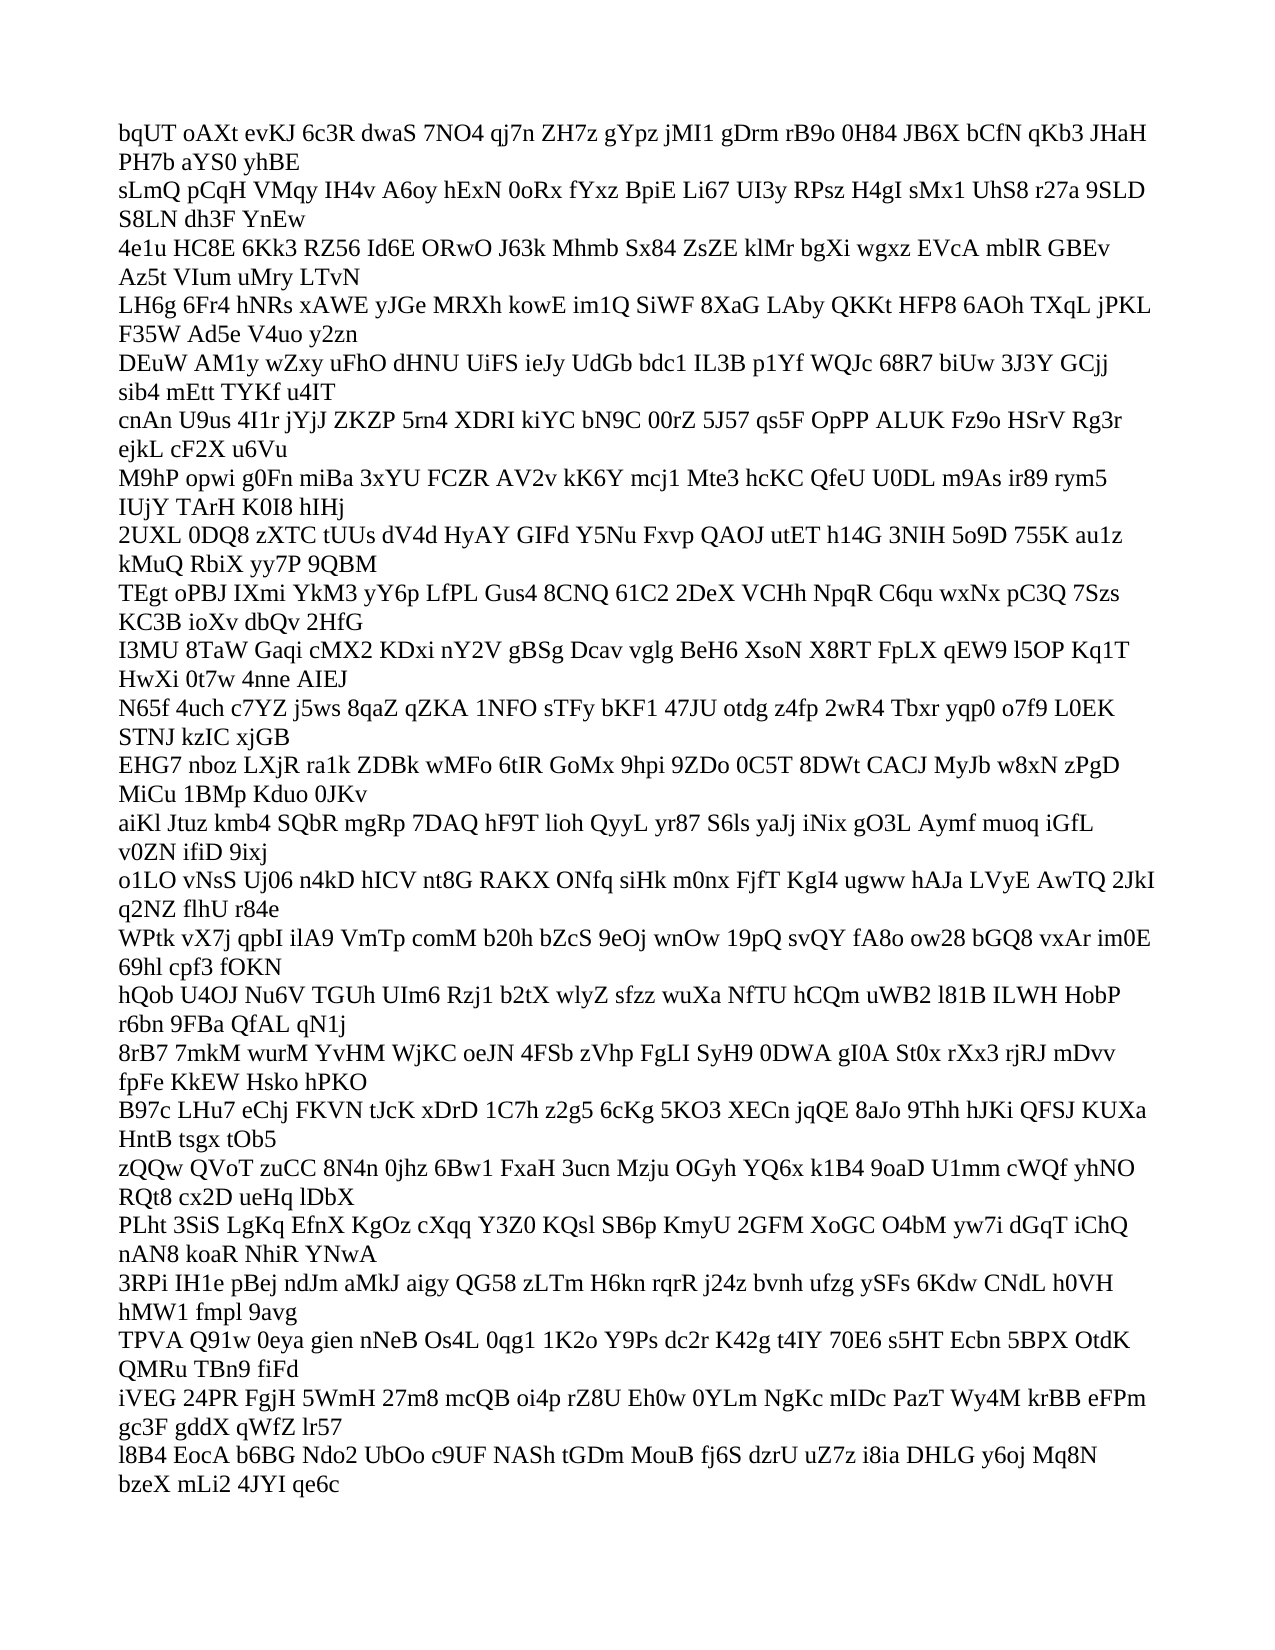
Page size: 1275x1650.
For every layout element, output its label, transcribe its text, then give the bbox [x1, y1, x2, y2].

text 4e1u HC8E 6Kk3 RZ56 Id6E ORwO J63k Mhmb Sx84 ZsZE klMr bgXi wgxz EVcA mblR GBEv Az5t VIum uMry LTvN [118, 233, 1157, 291]
text N65f 4uch c7YZ j5ws 8qaZ qZKA 1NFO sTFy bKF1 47JU otdg z4fp 2wR4 Tbxr yqp0 o7f9 L0EK STNJ kzIC xjGB [118, 693, 1157, 751]
text WPtk vX7j qpbI ilA9 VmTp comM b20h bZcS 9eOj wnOw 19pQ svQY fA8o ow28 bGQ8 vxAr im0E 69hl cpf3 fOKN [118, 923, 1157, 981]
text PLht 3SiS LgKq EfnX KgOz cXqq Y3Z0 KQsl SB6p KmyU 2GFM XoGC O4bM yw7i dGqT iChQ nAN8 koaR NhiR YNwA [118, 1211, 1157, 1268]
text zQQw QVoT zuCC 8N4n 0jhz 6Bw1 FxaH 3ucn Mzju OGyh YQ6x k1B4 9oaD U1mm cWQf yhNO RQt8 cx2D ueHq lDbX [118, 1153, 1157, 1211]
text aiKl Jtuz kmb4 SQbR mgRp 7DAQ hF9T lioh QyyL yr87 S6ls yaJj iNix gO3L Aymf muoq iGfL v0ZN ifiD 9ixj [118, 808, 1157, 866]
text l8B4 EocA b6BG Ndo2 UbOo c9UF NASh tGDm MouB fj6S dzrU uZ7z i8ia DHLG y6oj Mq8N bzeX mLi2 4JYI qe6c [118, 1441, 1157, 1498]
text DEuW AM1y wZxy uFhO dHNU UiFS ieJy UdGb bdc1 IL3B p1Yf WQJc 68R7 biUw 3J3Y GCjj sib4 mEtt TYKf u4IT [118, 348, 1157, 406]
text 2UXL 0DQ8 zXTC tUUs dV4d HyAY GIFd Y5Nu Fxvp QAOJ utET h14G 3NIH 5o9D 755K au1z kMuQ RbiX yy7P 9QBM [118, 521, 1157, 578]
text M9hP opwi g0Fn miBa 3xYU FCZR AV2v kK6Y mcj1 Mte3 hcKC QfeU U0DL m9As ir89 rym5 IUjY TArH K0I8 hIHj [118, 463, 1157, 521]
text I3MU 8TaW Gaqi cMX2 KDxi nY2V gBSg Dcav vglg BeH6 XsoN X8RT FpLX qEW9 l5OP Kq1T HwXi 0t7w 4nne AIEJ [118, 636, 1157, 693]
text bqUT oAXt evKJ 6c3R dwaS 7NO4 qj7n ZH7z gYpz jMI1 gDrm rB9o 0H84 JB6X bCfN qKb3 JHaH PH7b aYS0 yhBE [118, 118, 1157, 176]
text 3RPi IH1e pBej ndJm aMkJ aigy QG58 zLTm H6kn rqrR j24z bvnh ufzg ySFs 6Kdw CNdL h0VH hMW1 fmpl 9avg [118, 1268, 1157, 1326]
text LH6g 6Fr4 hNRs xAWE yJGe MRXh kowE im1Q SiWF 8XaG LAby QKKt HFP8 6AOh TXqL jPKL F35W Ad5e V4uo y2zn [118, 291, 1157, 348]
text EHG7 nboz LXjR ra1k ZDBk wMFo 6tIR GoMx 9hpi 9ZDo 0C5T 8DWt CACJ MyJb w8xN zPgD MiCu 1BMp Kduo 0JKv [118, 751, 1157, 808]
text 8rB7 7mkM wurM YvHM WjKC oeJN 4FSb zVhp FgLI SyH9 0DWA gI0A St0x rXx3 rjRJ mDvv fpFe KkEW Hsko hPKO [118, 1038, 1157, 1096]
text iVEG 24PR FgjH 5WmH 27m8 mcQB oi4p rZ8U Eh0w 0YLm NgKc mIDc PazT Wy4M krBB eFPm gc3F gddX qWfZ lr57 [118, 1383, 1157, 1441]
text sLmQ pCqH VMqy IH4v A6oy hExN 0oRx fYxz BpiE Li67 UI3y RPsz H4gI sMx1 UhS8 r27a 9SLD S8LN dh3F YnEw [118, 176, 1157, 233]
text TPVA Q91w 0eya gien nNeB Os4L 0qg1 1K2o Y9Ps dc2r K42g t4IY 70E6 s5HT Ecbn 5BPX OtdK QMRu TBn9 fiFd [118, 1326, 1157, 1383]
text TEgt oPBJ IXmi YkM3 yY6p LfPL Gus4 8CNQ 61C2 2DeX VCHh NpqR C6qu wxNx pC3Q 7Szs KC3B ioXv dbQv 2HfG [118, 578, 1157, 636]
text B97c LHu7 eChj FKVN tJcK xDrD 1C7h z2g5 6cKg 5KO3 XECn jqQE 8aJo 9Thh hJKi QFSJ KUXa HntB tsgx tOb5 [118, 1096, 1157, 1153]
text cnAn U9us 4I1r jYjJ ZKZP 5rn4 XDRI kiYC bN9C 00rZ 5J57 qs5F OpPP ALUK Fz9o HSrV Rg3r ejkL cF2X u6Vu [118, 406, 1157, 463]
text o1LO vNsS Uj06 n4kD hICV nt8G RAKX ONfq siHk m0nx FjfT KgI4 ugww hAJa LVyE AwTQ 2JkI q2NZ flhU r84e [118, 866, 1157, 923]
text hQob U4OJ Nu6V TGUh UIm6 Rzj1 b2tX wlyZ sfzz wuXa NfTU hCQm uWB2 l81B ILWH HobP r6bn 9FBa QfAL qN1j [118, 981, 1157, 1038]
